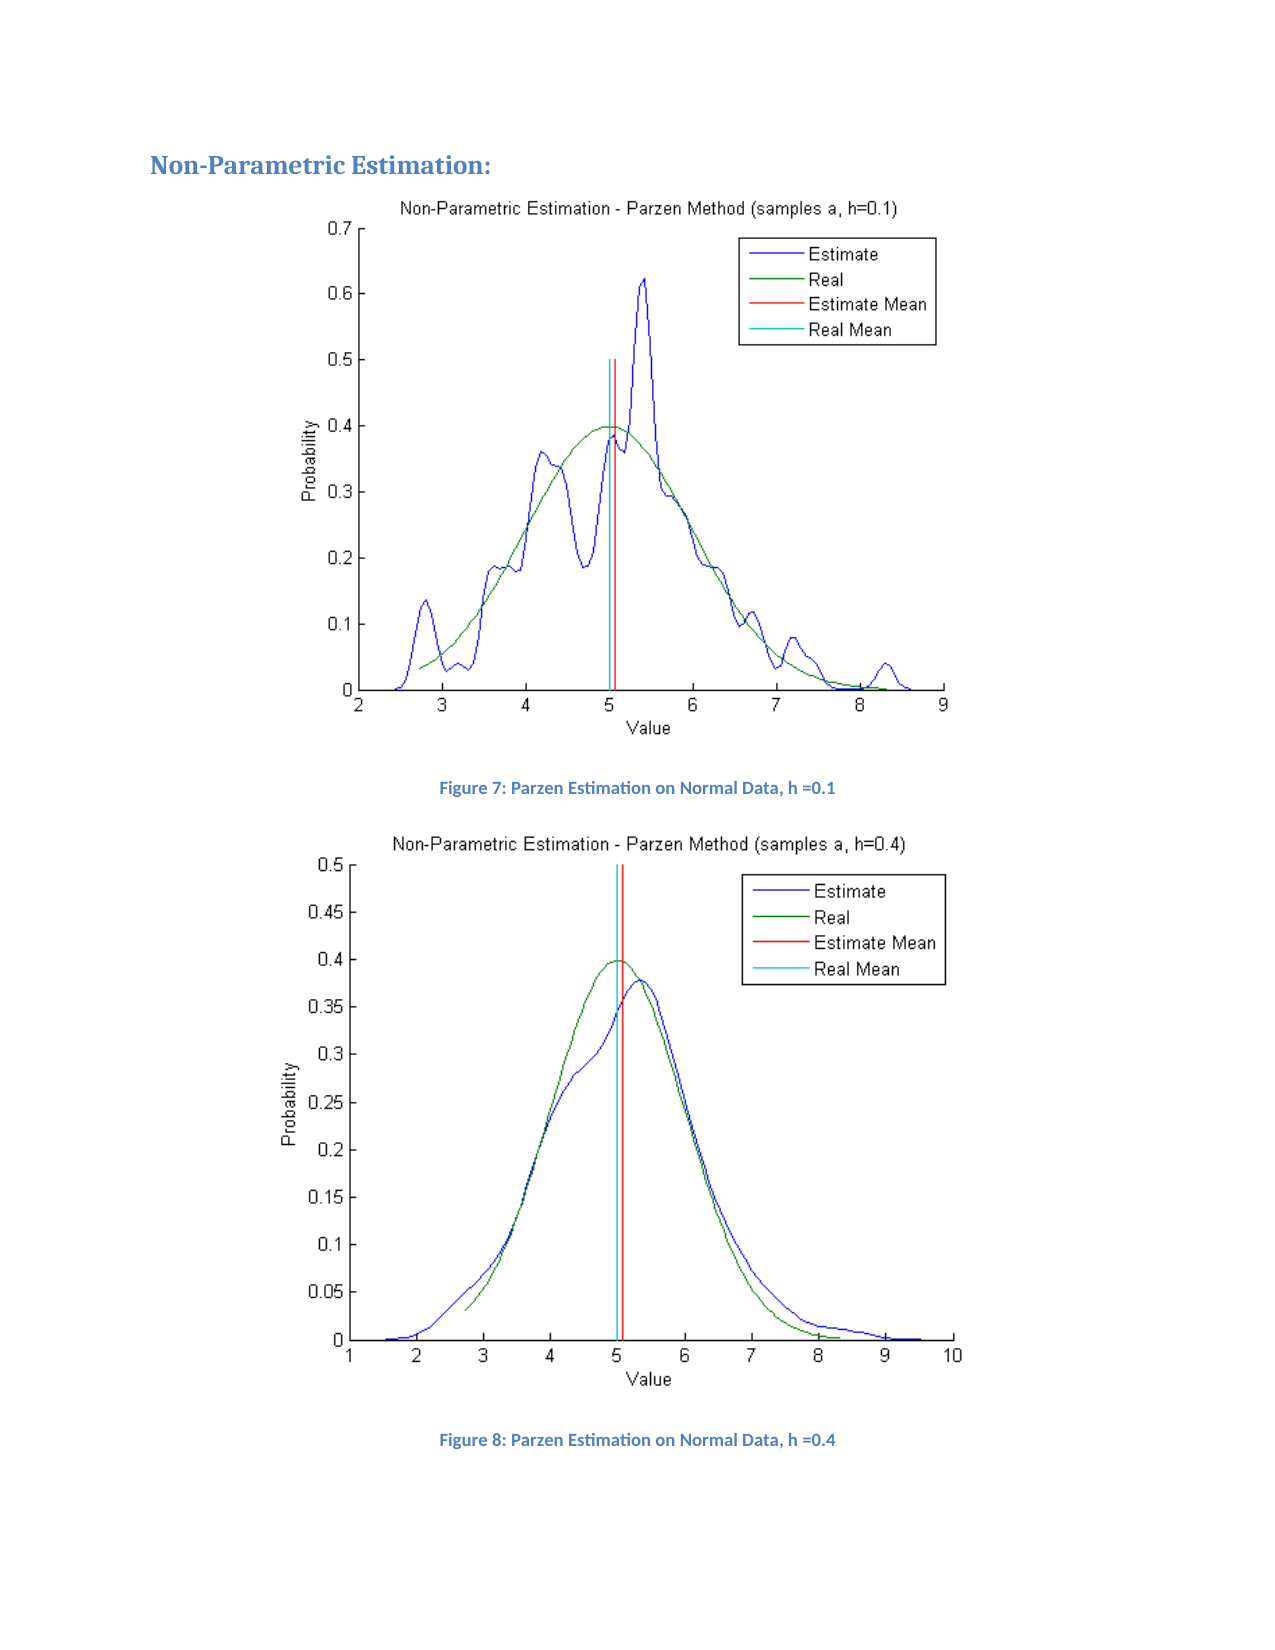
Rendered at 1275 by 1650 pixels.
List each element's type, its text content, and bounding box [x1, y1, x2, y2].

text Figure 8: Parzen Estimation on Normal Data, h =0.4 [150, 1429, 1125, 1452]
picture [248, 820, 1027, 1404]
text Figure 7: Parzen Estimation on Normal Data, h =0.1 [150, 776, 1125, 799]
subtitle Non-Parametric Estimation: [150, 150, 1125, 181]
picture [260, 185, 1015, 752]
